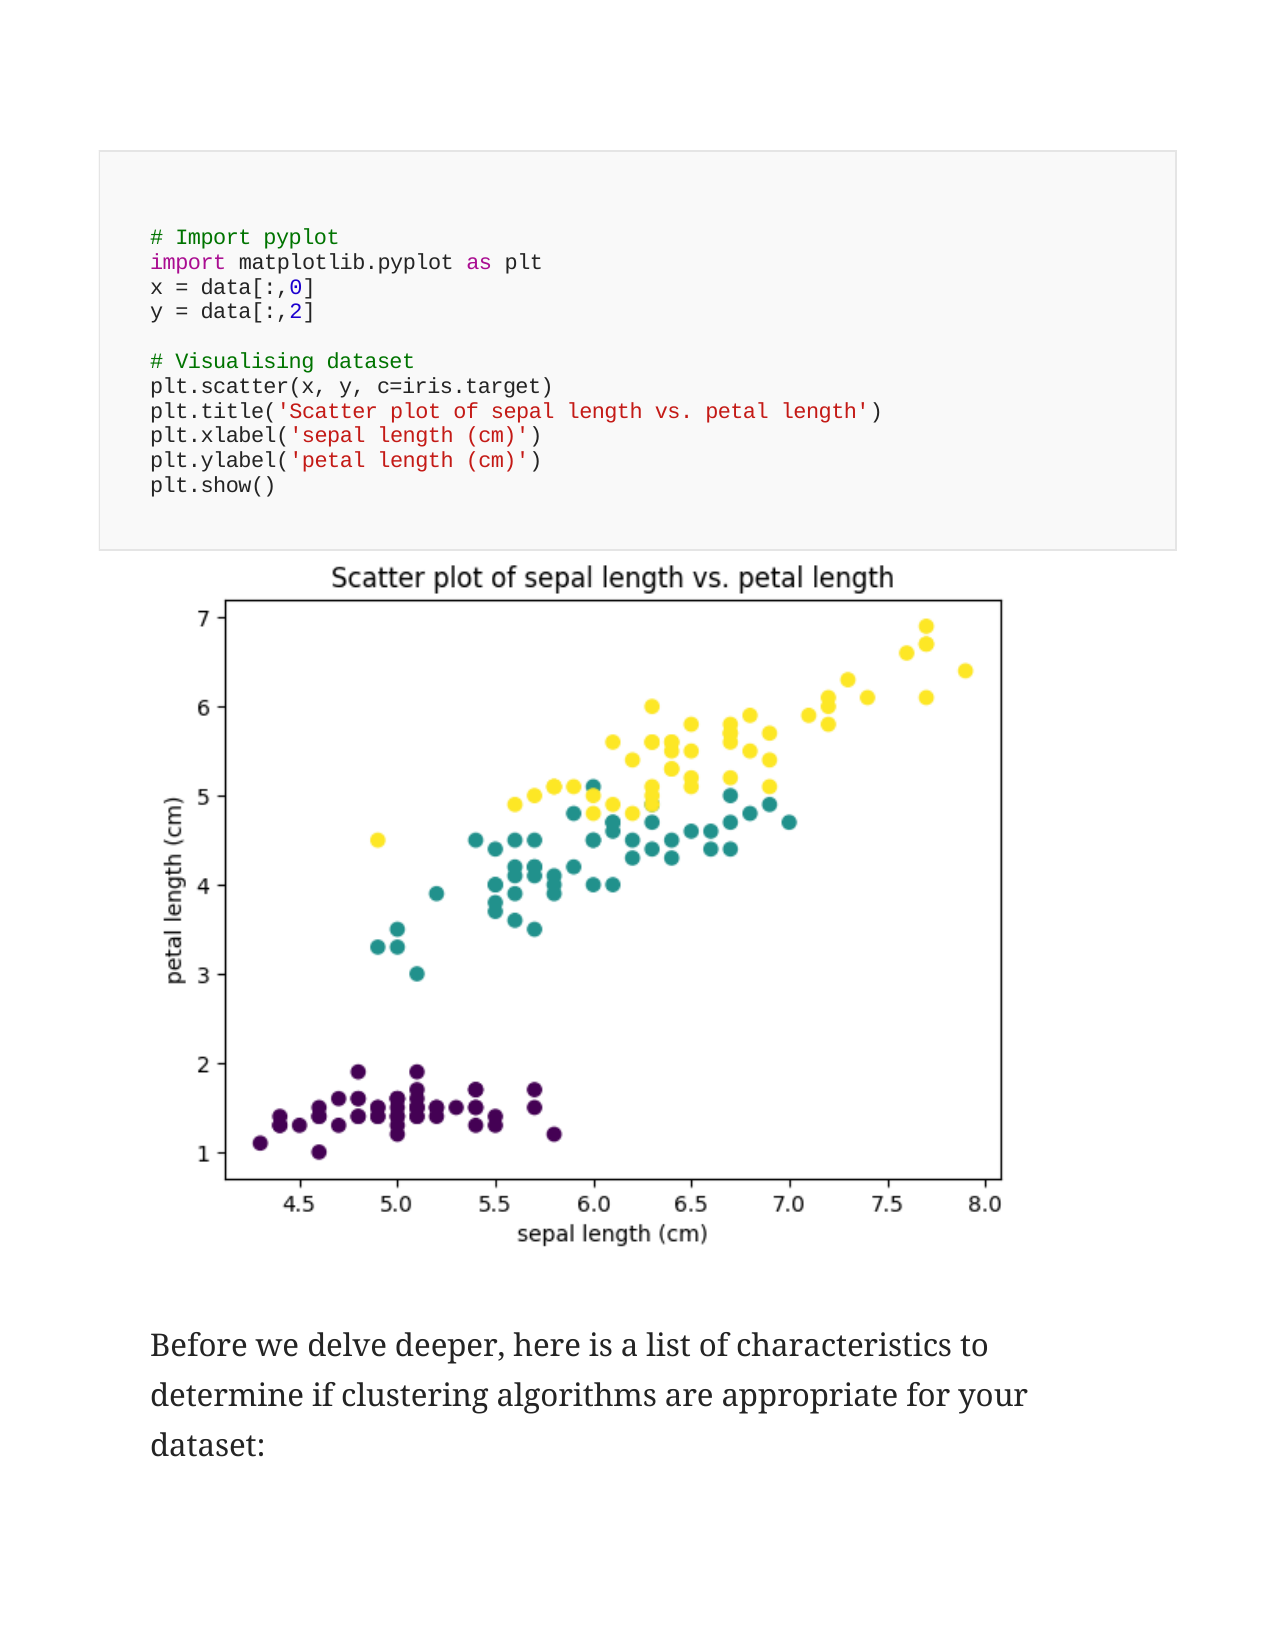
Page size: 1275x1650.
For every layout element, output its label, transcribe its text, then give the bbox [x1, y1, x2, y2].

text Before we delve deeper, here is a list of characteristics to determine if clustering algorithms are appropriate for your dataset: [150, 1315, 1125, 1465]
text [100, 152, 1175, 549]
picture [150, 551, 1018, 1262]
